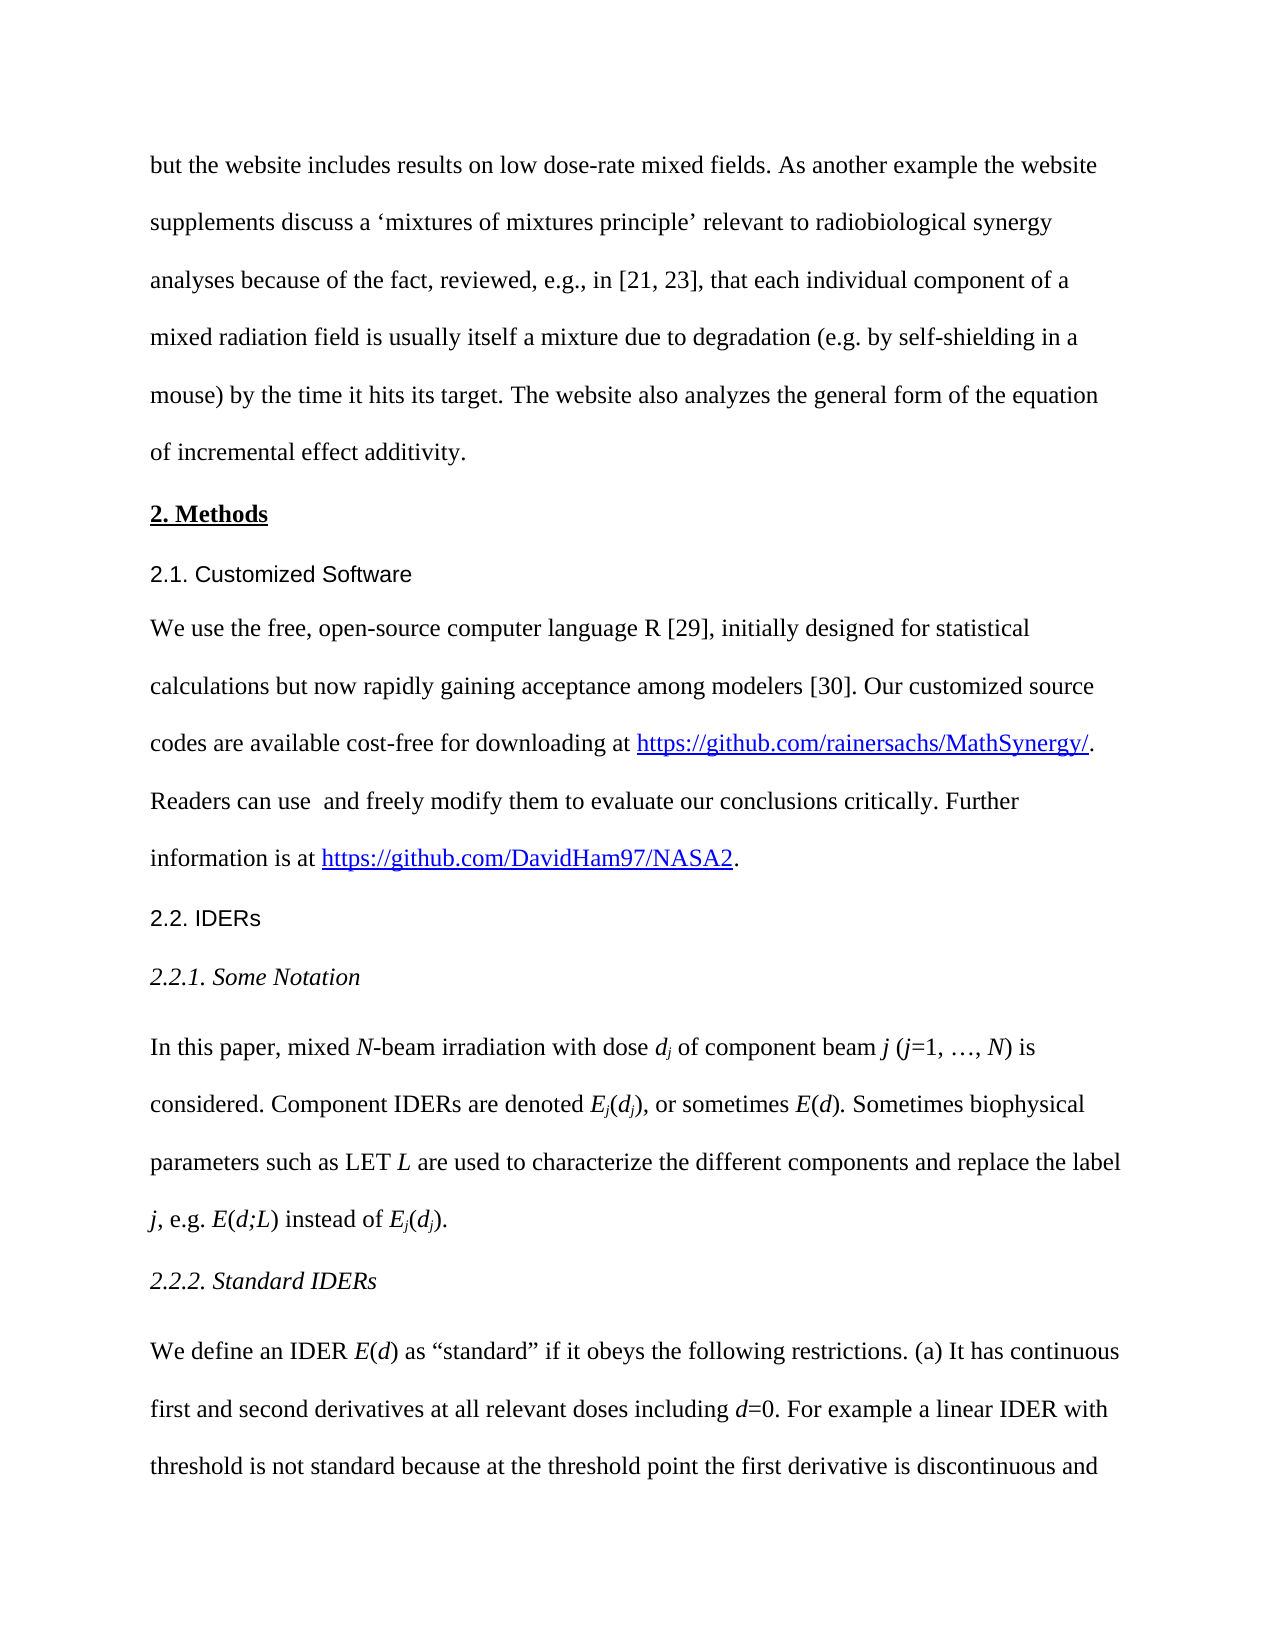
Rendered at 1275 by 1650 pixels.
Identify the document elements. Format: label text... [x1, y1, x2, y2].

subtitle 2.2. IDERs [150, 905, 1125, 932]
subtitle 2.2.2. Standard IDERs [150, 1266, 1125, 1295]
subtitle 2.2.1. Some Notation [150, 962, 1125, 991]
text In this paper, mixed N-beam irradiation with dose dj of component beam j (j=1, …, N) is considered. Component IDERs are denoted Ej(dj), or sometimes E(d). Sometimes biophysical parameters such as LET L are used to characterize the different components and replace the label j, e.g. E(d;L) instead of Ej(dj). [150, 1032, 1125, 1233]
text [150, 150, 1125, 466]
subtitle 2. Methods [150, 499, 1125, 528]
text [150, 1336, 1125, 1480]
subtitle 2.1. Customized Software [150, 561, 1125, 587]
text We use the free, open-source computer language R [29], initially designed for statistical calculations but now rapidly gaining acceptance among modelers [30]. Our customized source codes are available cost-free for downloading at https://github.com/rainersachs/MathSynergy/. Readers can use and freely modify them to evaluate our conclusions critically. Further information is at https://github.com/DavidHam97/NASA2. [150, 613, 1125, 872]
